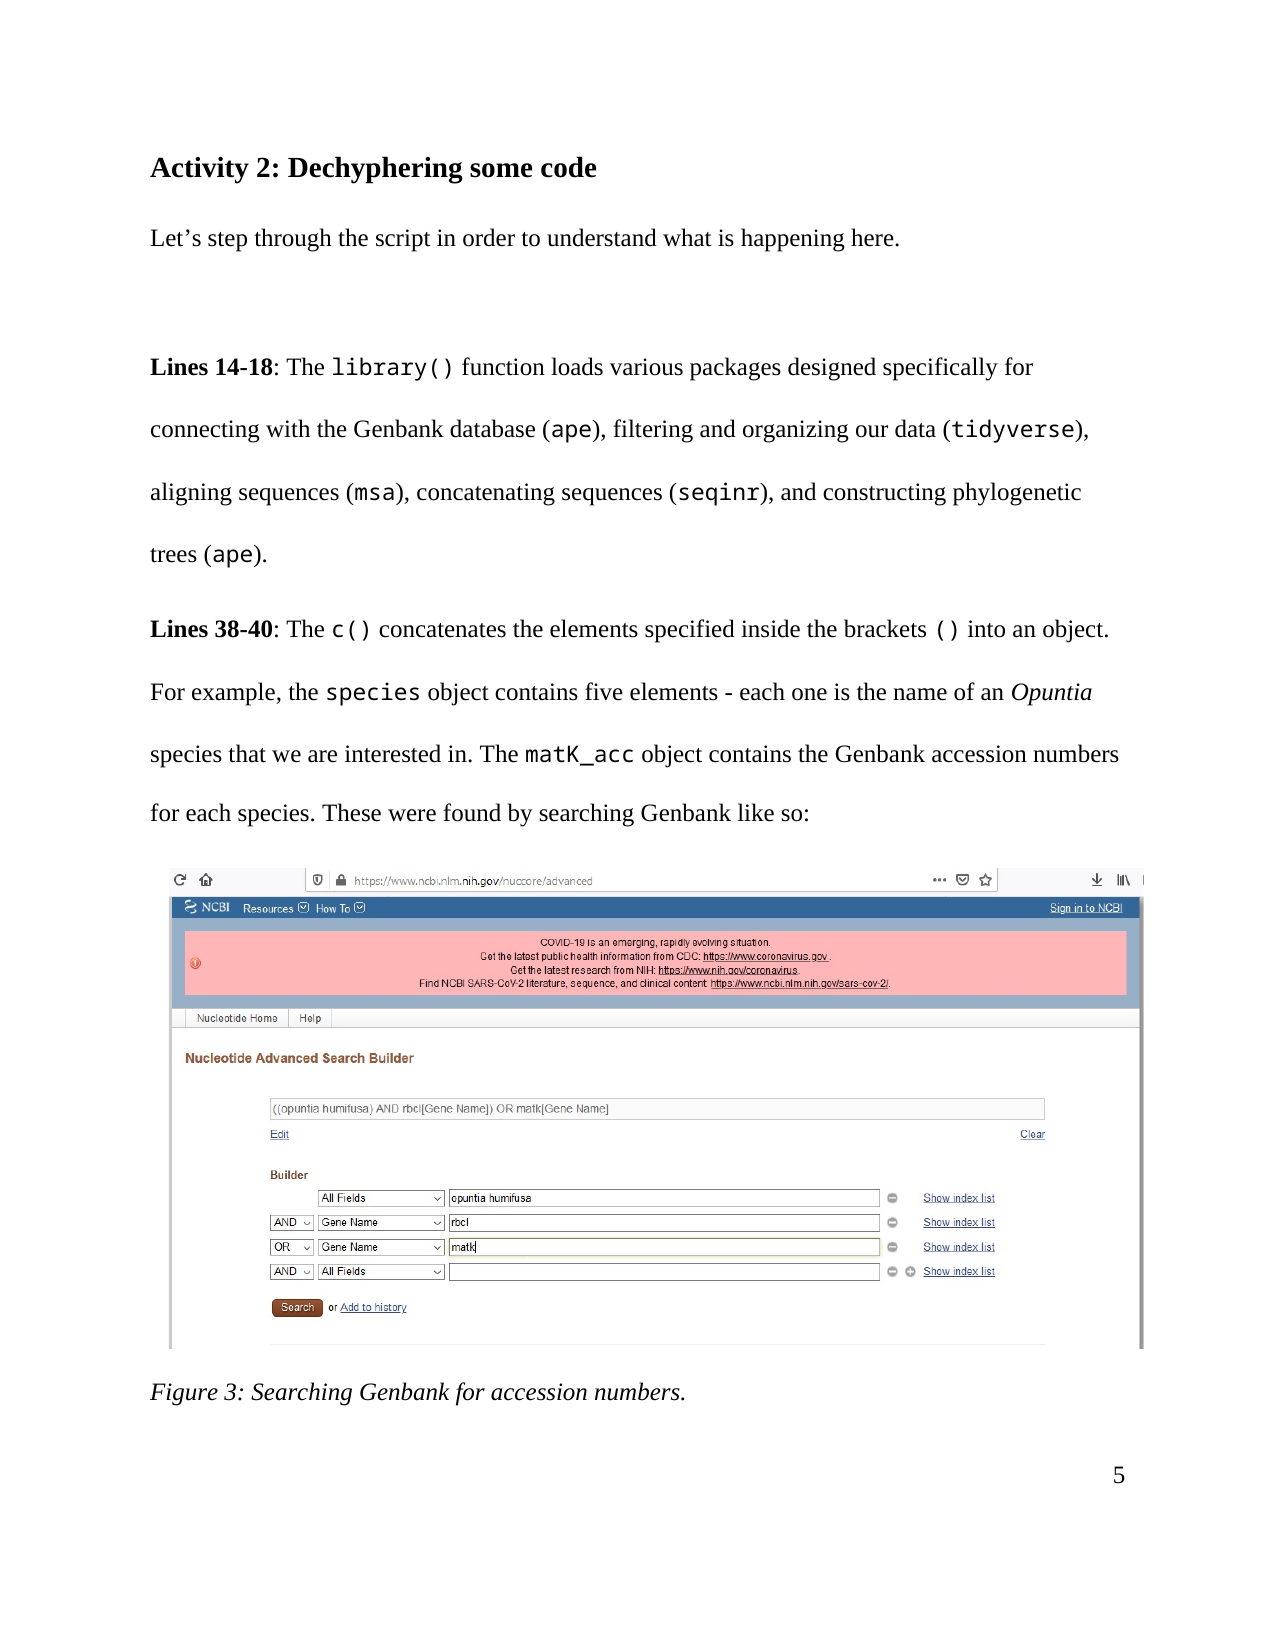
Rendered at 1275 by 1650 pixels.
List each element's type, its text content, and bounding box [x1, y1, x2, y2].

text Lines 14-18: The library() function loads various packages designed specifically for connecting with the Genbank database (ape), filtering and organizing our data (tidyverse), aligning sequences (msa), concatenating sequences (seqinr), and constructing phylogenetic trees (ape). [150, 351, 1125, 569]
picture [168, 868, 1144, 1349]
text Figure 3: Searching Genbank for accession numbers. [150, 1377, 1125, 1406]
text Lines 38-40: The c() concatenates the elements specified inside the brackets () into an object. For example, the species object contains five elements - each one is the name of an Opuntia species that we are interested in. The matK_acc object contains the Genbank accession numbers for each species. These were found by searching Genbank like so: [150, 613, 1125, 827]
subtitle Activity 2: Dechyphering some code [150, 150, 1125, 183]
